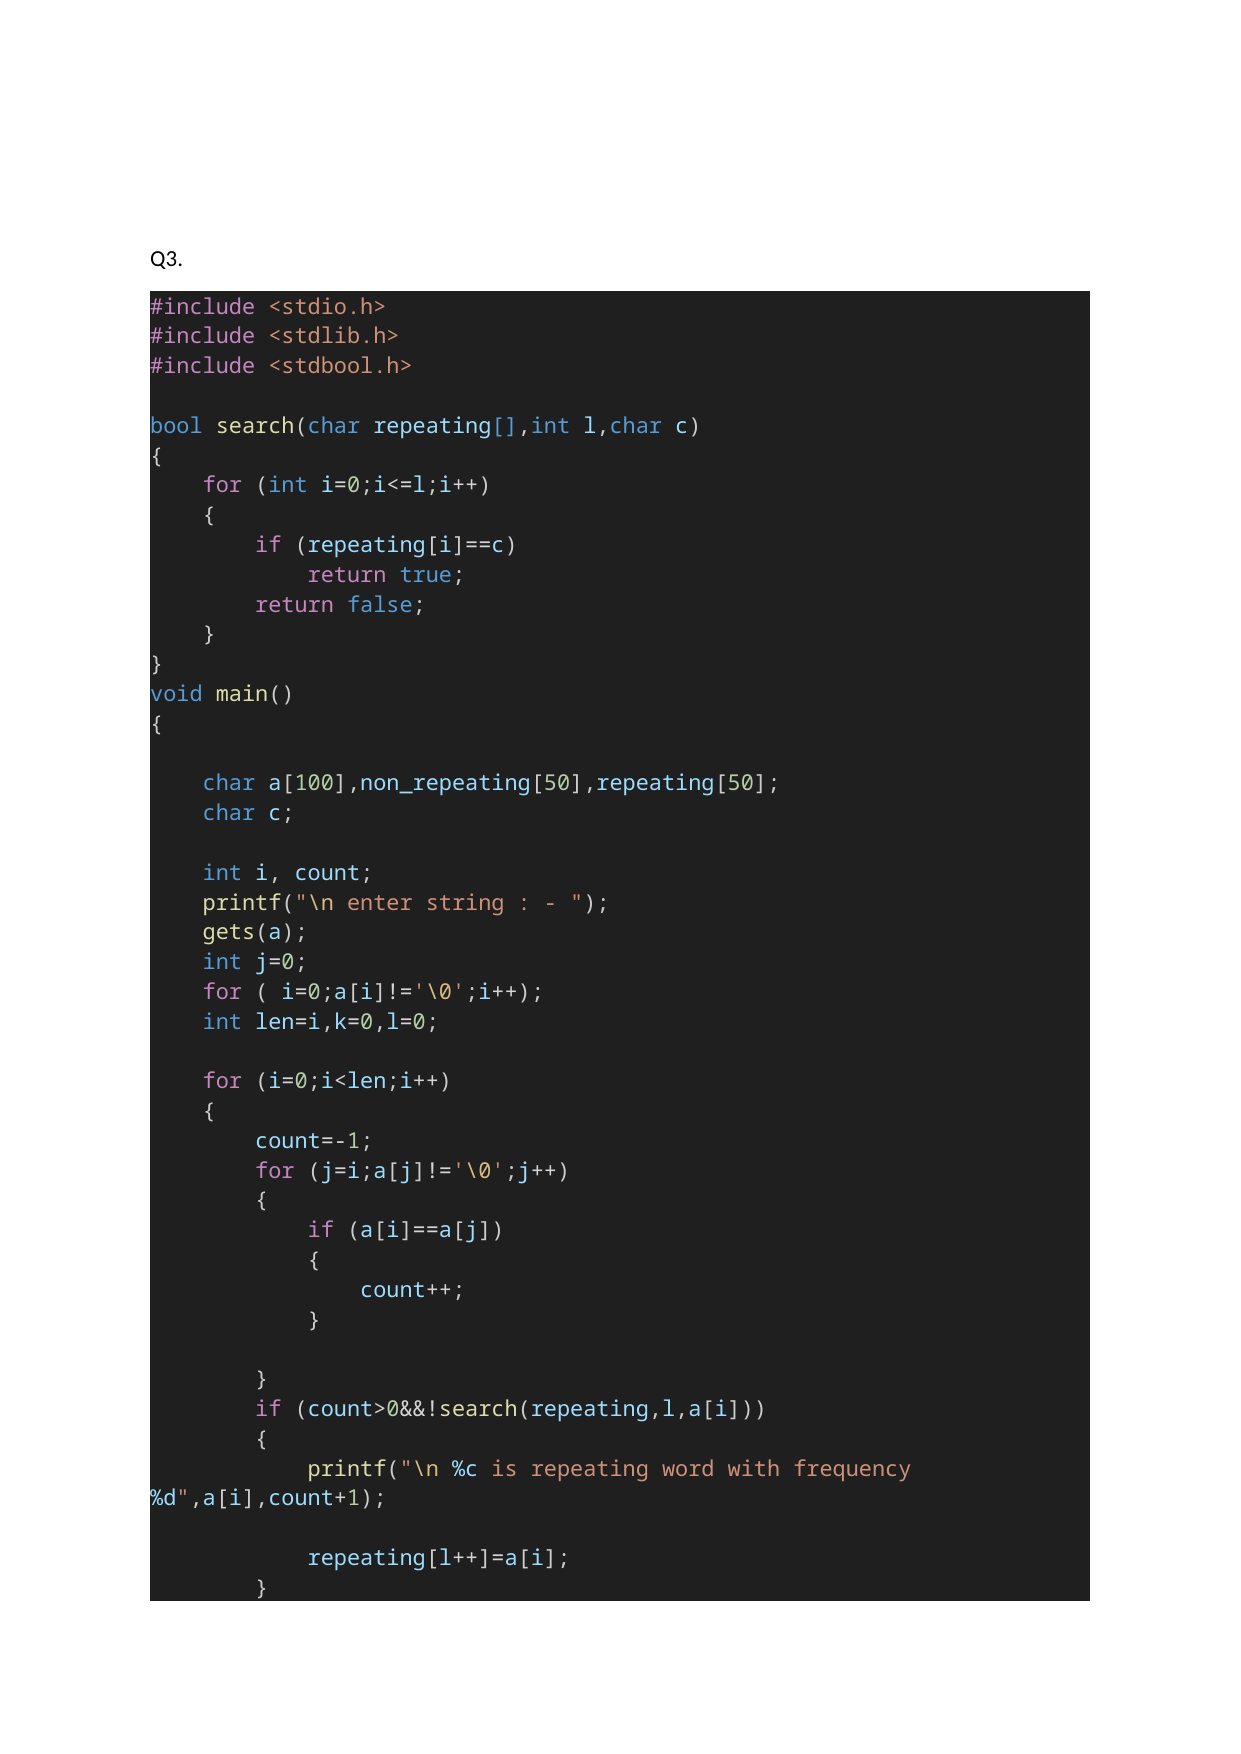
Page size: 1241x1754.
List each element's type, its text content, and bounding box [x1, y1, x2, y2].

text int len=i,k=0,l=0; [150, 1006, 1090, 1035]
text } [150, 1572, 1090, 1601]
text { [150, 1184, 1090, 1214]
text #include <stdbool.h> [150, 350, 1090, 380]
text for (i=0;i<len;i++) [150, 1065, 1090, 1095]
text printf("\n enter string : - "); [150, 886, 1090, 916]
text } [150, 1303, 1090, 1333]
text char a[100],non_repeating[50],repeating[50]; [150, 767, 1090, 797]
text int i, count; [150, 857, 1090, 886]
text { [150, 1423, 1090, 1452]
text void main() [150, 678, 1090, 708]
text Q3. [150, 244, 1090, 272]
text #include <stdlib.h> [150, 320, 1090, 350]
text return true; [150, 559, 1090, 588]
text { [150, 708, 1090, 737]
text printf("\n %c is repeating word with frequency %d",a[i],count+1); [150, 1452, 1090, 1512]
text char c; [150, 797, 1090, 827]
text if (repeating[i]==c) [150, 529, 1090, 559]
text count=-1; [150, 1125, 1090, 1154]
text int j=0; [150, 946, 1090, 976]
text for (int i=0;i<=l;i++) [150, 469, 1090, 499]
text { [150, 439, 1090, 469]
text bool search(char repeating[],int l,char c) [150, 410, 1090, 439]
text } [150, 618, 1090, 648]
text if (a[i]==a[j]) [150, 1214, 1090, 1244]
text if (count>0&&!search(repeating,l,a[i])) [150, 1393, 1090, 1423]
text } [150, 1363, 1090, 1393]
text { [150, 1244, 1090, 1274]
text } [150, 648, 1090, 678]
text { [150, 499, 1090, 529]
text return false; [150, 588, 1090, 618]
text count++; [150, 1274, 1090, 1303]
text for (j=i;a[j]!='\0';j++) [150, 1154, 1090, 1184]
text gets(a); [150, 916, 1090, 946]
text { [150, 1095, 1090, 1125]
text for ( i=0;a[i]!='\0';i++); [150, 976, 1090, 1006]
text repeating[l++]=a[i]; [150, 1542, 1090, 1572]
text #include <stdio.h> [150, 291, 1090, 320]
